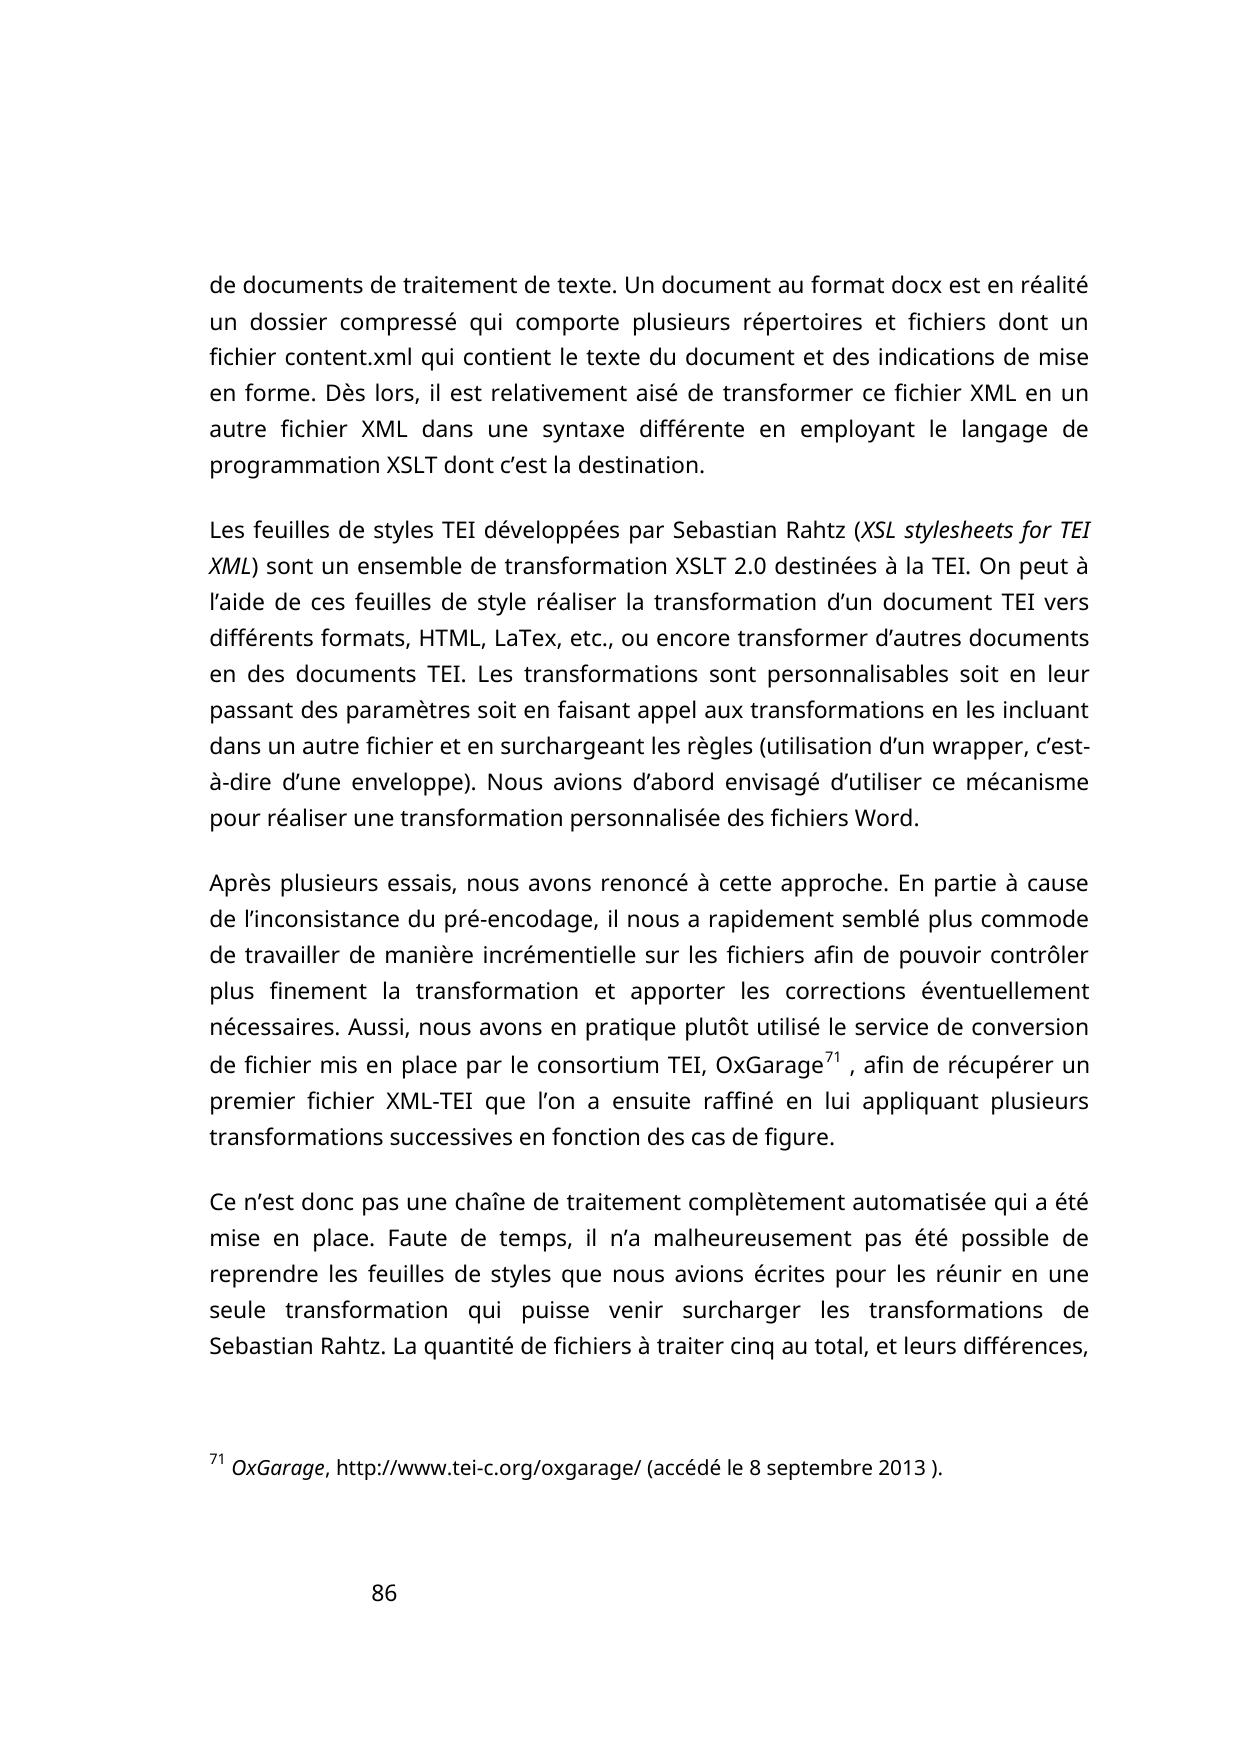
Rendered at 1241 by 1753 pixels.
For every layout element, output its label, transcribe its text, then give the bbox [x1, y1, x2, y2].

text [209, 1186, 1090, 1361]
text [209, 269, 1090, 480]
text Après plusieurs essais, nous avons renoncé à cette approche. En partie à cause de l’inconsistance du pré-encodage, il nous a rapidement semblé plus commode de travailler de manière incrémentielle sur les fichiers afin de pouvoir contrôler plus finement la transformation et apporter les corrections éventuellement nécessaires. Aussi, nous avons en pratique plutôt utilisé le service de conversion de fichier mis en place par le consortium TEI, OxGarage , afin de récupérer un premier fichier XML-TEI que l’on a ensuite raffiné en lui appliquant plusieurs transformations successives en fonction des cas de figure. [209, 867, 1090, 1152]
text Les feuilles de styles TEI développées par Sebastian Rahtz (XSL stylesheets for TEI XML) sont un ensemble de transformation XSLT 2.0 destinées à la TEI. On peut à l’aide de ces feuilles de style réaliser la transformation d’un document TEI vers différents formats, HTML, LaTex, etc., ou encore transformer d’autres documents en des documents TEI. Les transformations sont personnalisables soit en leur passant des paramètres soit en faisant appel aux transformations en les incluant dans un autre fichier et en surchargeant les règles (utilisation d’un wrapper, c’est-à-dire d’une enveloppe). Nous avions d’abord envisagé d’utiliser ce mécanisme pour réaliser une transformation personnalisée des fichiers Word. [209, 514, 1090, 833]
